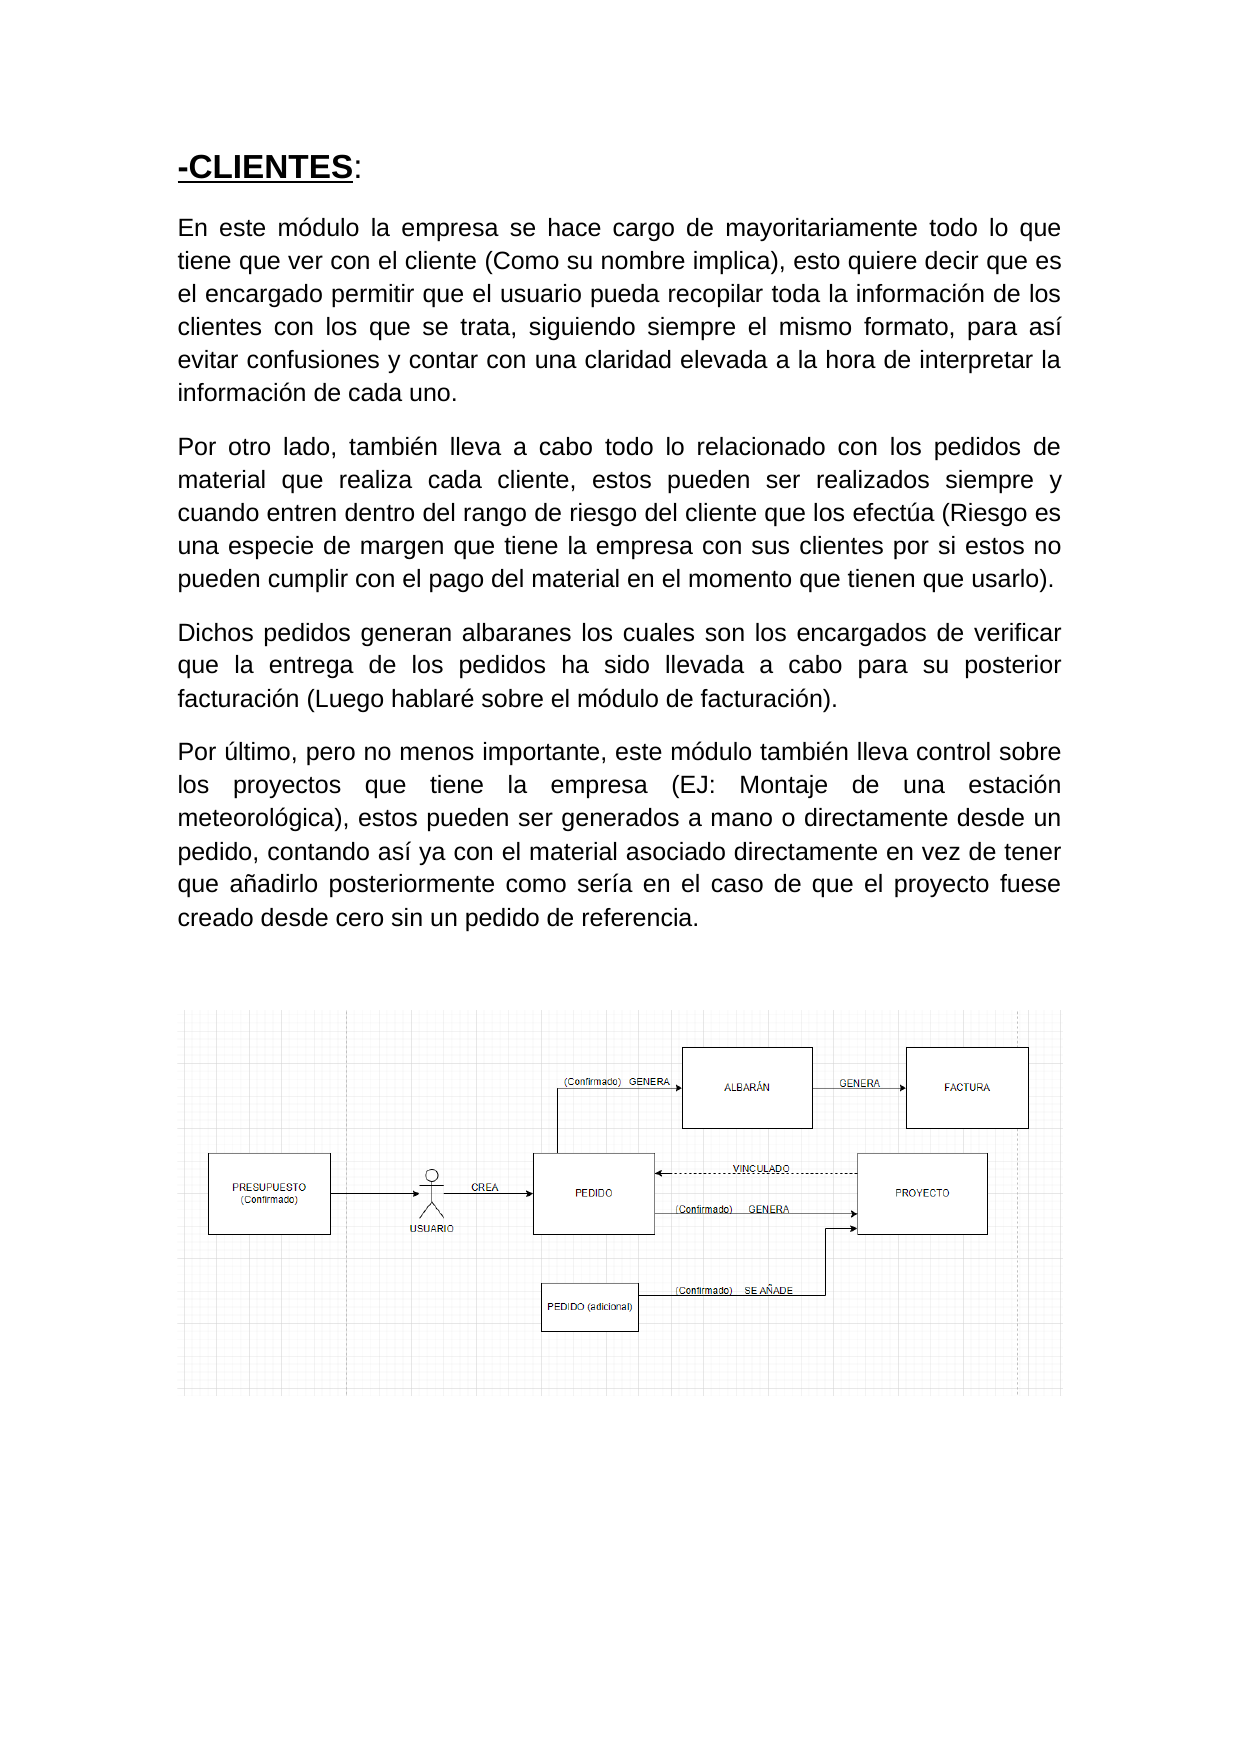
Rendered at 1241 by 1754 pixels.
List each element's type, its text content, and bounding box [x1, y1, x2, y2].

picture [177, 1010, 1063, 1396]
text Dichos pedidos generan albaranes los cuales son los encargados de verificar que la entrega de los pedidos ha sido llevada a cabo para su posterior facturación (Luego hablaré sobre el módulo de facturación). [177, 617, 1063, 712]
text Por otro lado, también lleva a cabo todo lo relacionado con los pedidos de material que realiza cada cliente, estos pueden ser realizados siempre y cuando entren dentro del rango de riesgo del cliente que los efectúa (Riesgo es una especie de margen que tiene la empresa con sus clientes por si estos no pueden cumplir con el pago del material en el momento que tienen que usarlo). [177, 432, 1063, 592]
text Por último, pero no menos importante, este módulo también lleva control sobre los proyectos que tiene la empresa (EJ: Montaje de una estación meteorológica), estos pueden ser generados a mano o directamente desde un pedido, contando así ya con el material asociado directamente en vez de tener que añadirlo posteriormente como sería en el caso de que el proyecto fuese creado desde cero sin un pedido de referencia. [177, 737, 1063, 931]
text -CLIENTES: [177, 148, 1063, 186]
text En este módulo la empresa se hace cargo de mayoritariamente todo lo que tiene que ver con el cliente (Como su nombre implica), esto quiere decir que es el encargado permitir que el usuario pueda recopilar toda la información de los clientes con los que se trata, siguiendo siempre el mismo formato, para así evitar confusiones y contar con una claridad elevada a la hora de interpretar la información de cada uno. [177, 213, 1063, 406]
